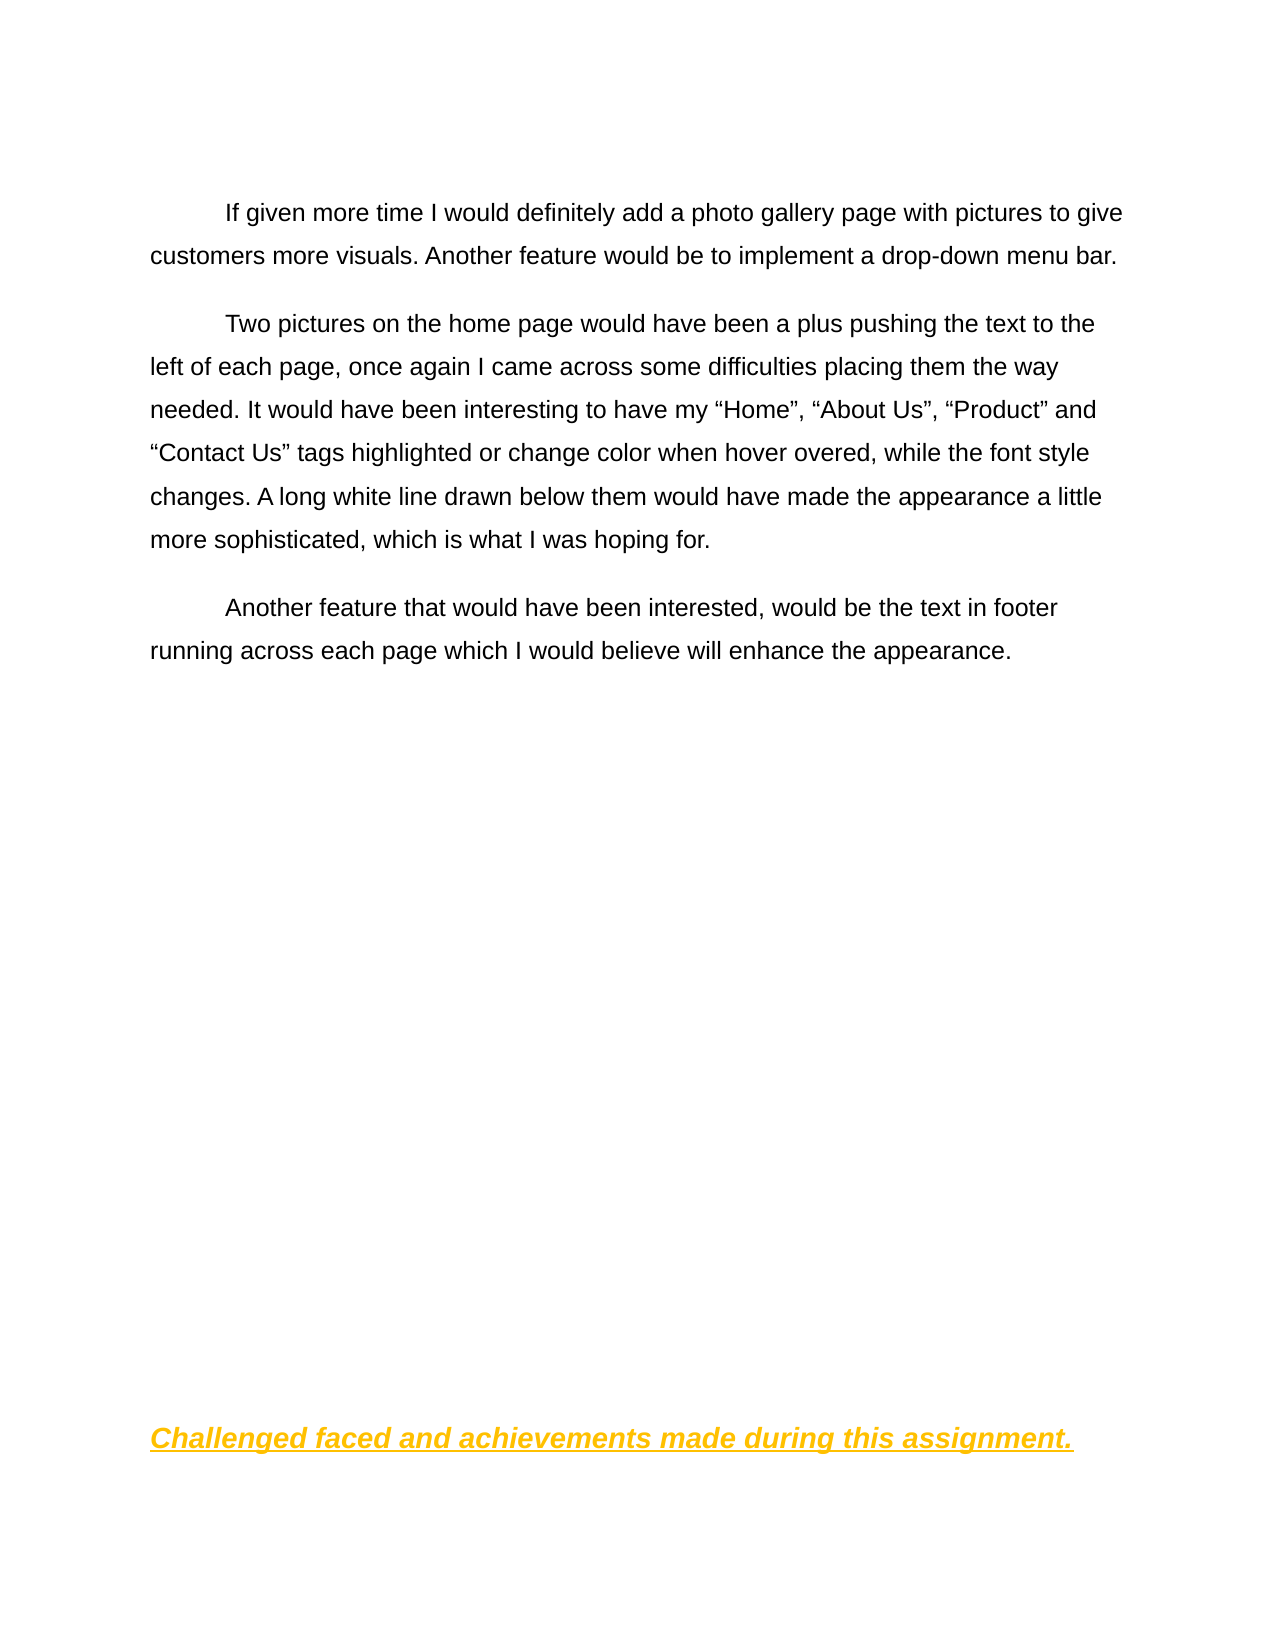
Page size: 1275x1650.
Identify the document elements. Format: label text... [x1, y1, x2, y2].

text Challenged faced and achievements made during this assignment. [150, 1421, 1125, 1455]
text Another feature that would have been interested, would be the text in footer running across each page which I would believe will enhance the appearance. [150, 593, 1125, 664]
text If given more time I would definitely add a photo gallery page with pictures to give customers more visuals. Another feature would be to implement a drop-down menu bar. [150, 198, 1125, 269]
text Two pictures on the home page would have been a plus pushing the text to the left of each page, once again I came across some difficulties placing them the way needed. It would have been interesting to have my “Home”, “About Us”, “Product” and “Contact Us” tags highlighted or change color when hover overed, while the font style changes. A long white line drawn below them would have made the appearance a little more sophisticated, which is what I was hoping for. [150, 309, 1125, 553]
